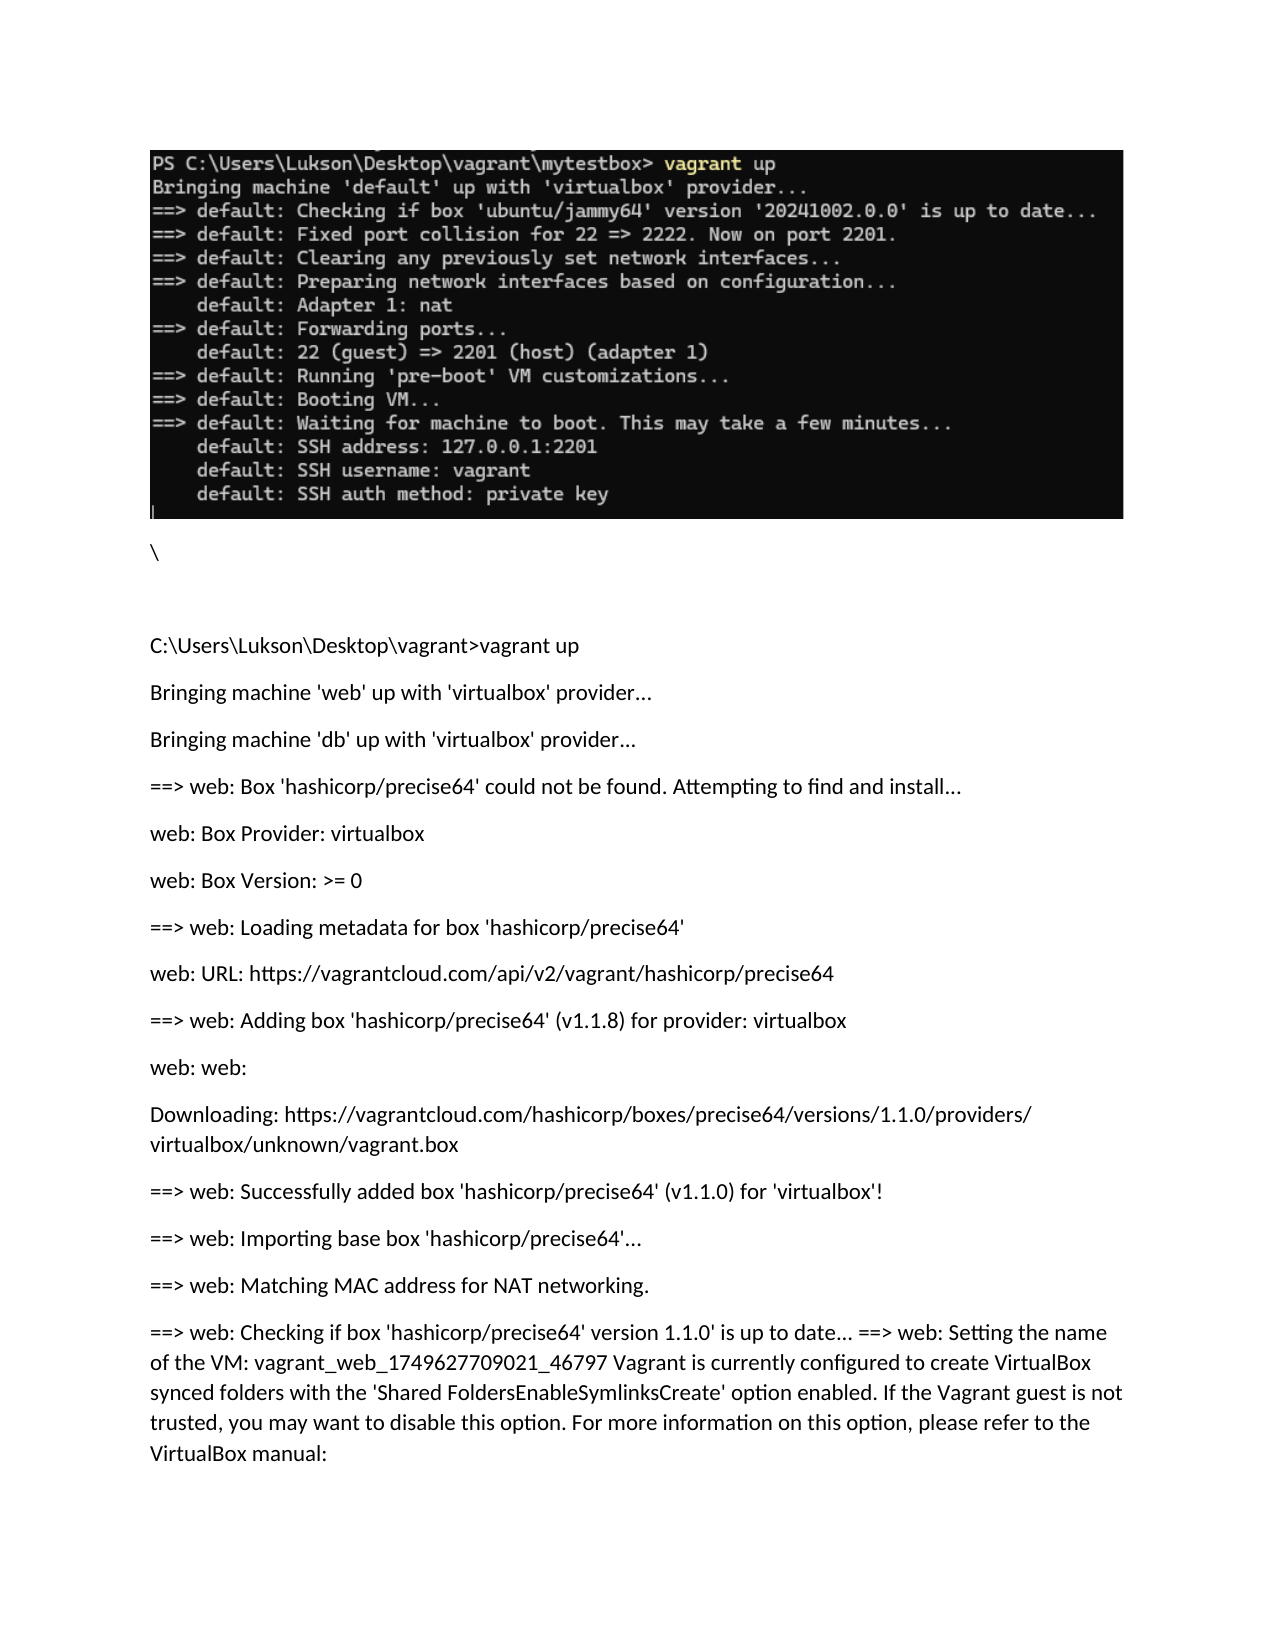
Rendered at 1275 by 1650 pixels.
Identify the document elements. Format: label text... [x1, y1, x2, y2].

text web: URL: https://vagrantcloud.com/api/v2/vagrant/hashicorp/precise64 [150, 959, 1125, 987]
text ==> web: Box 'hashicorp/precise64' could not be found. Attempting to find and install... [150, 772, 1125, 800]
text ==> web: Loading metadata for box 'hashicorp/precise64' [150, 913, 1125, 941]
text ==> web: Successfully added box 'hashicorp/precise64' (v1.1.0) for 'virtualbox'! [150, 1177, 1125, 1205]
picture [150, 150, 1124, 519]
text Bringing machine 'web' up with 'virtualbox' provider... [150, 678, 1125, 706]
text Bringing machine 'db' up with 'virtualbox' provider... [150, 725, 1125, 753]
text web: Box Provider: virtualbox [150, 819, 1125, 847]
text \ [150, 538, 1125, 566]
text web: Box Version: >= 0 [150, 866, 1125, 894]
text C:\Users\Lukson\Desktop\vagrant>vagrant up [150, 631, 1125, 659]
text web: web: [150, 1053, 1125, 1081]
text Downloading: https://vagrantcloud.com/hashicorp/boxes/precise64/versions/1.1.0/providers/virtualbox/unknown/vagrant.box [150, 1100, 1125, 1158]
text ==> web: Checking if box 'hashicorp/precise64' version 1.1.0' is up to date... ==> web: Setting the name of the VM: vagrant_web_1749627709021_46797 Vagrant is currently configured to create VirtualBox synced folders with the 'Shared FoldersEnableSymlinksCreate' option enabled. If the Vagrant guest is not trusted, you may want to disable this option. For more information on this option, please refer to the VirtualBox manual: [150, 1318, 1125, 1467]
text ==> web: Adding box 'hashicorp/precise64' (v1.1.8) for provider: virtualbox [150, 1006, 1125, 1034]
text ==> web: Importing base box 'hashicorp/precise64'... [150, 1224, 1125, 1252]
text ==> web: Matching MAC address for NAT networking. [150, 1271, 1125, 1299]
